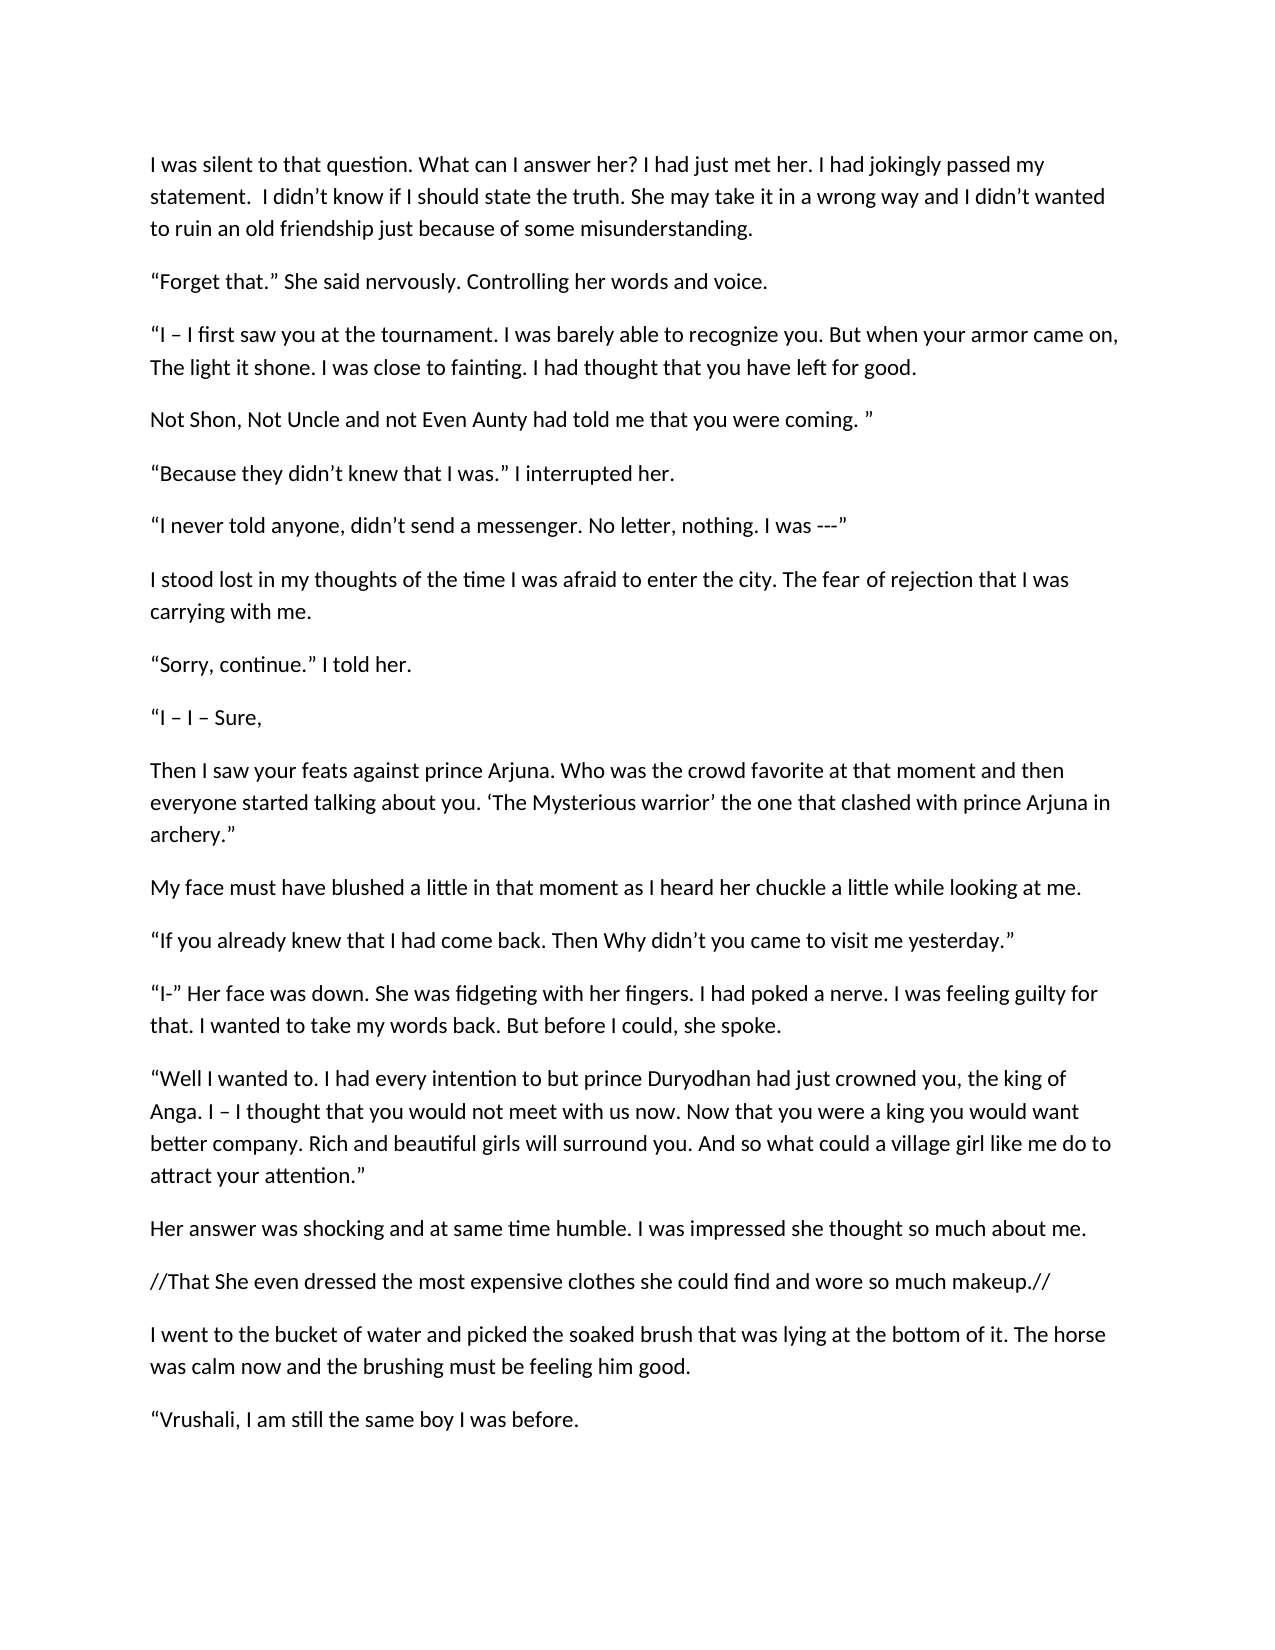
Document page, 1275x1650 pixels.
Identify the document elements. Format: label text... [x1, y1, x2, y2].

text “If you already knew that I had come back. Then Why didn’t you came to visit me yesterday.” [150, 926, 1125, 954]
text “I never told anyone, didn’t send a messenger. No letter, nothing. I was ---” [150, 512, 1125, 540]
text “Vrushali, I am still the same boy I was before. [150, 1405, 1125, 1433]
text Her answer was shocking and at same time humble. I was impressed she thought so much about me. [150, 1214, 1125, 1242]
text “Well I wanted to. I had every intention to but prince Duryodhan had just crowned you, the king of Anga. I – I thought that you would not meet with us now. Now that you were a king you would want better company. Rich and beautiful girls will surround you. And so what could a village girl like me do to attract your attention.” [150, 1064, 1125, 1189]
text “I-” Her face was down. She was fidgeting with her fingers. I had poked a nerve. I was feeling guilty for that. I wanted to take my words back. But before I could, she spoke. [150, 979, 1125, 1039]
text My face must have blushed a little in that moment as I heard her chuckle a little while looking at me. [150, 873, 1125, 901]
text //That She even dressed the most expensive clothes she could find and wore so much makeup.// [150, 1267, 1125, 1295]
text “Forget that.” She said nervously. Controlling her words and voice. [150, 267, 1125, 295]
text I stood lost in my thoughts of the time I was afraid to enter the city. The fear of rejection that I was carrying with me. [150, 565, 1125, 625]
text I went to the bucket of water and picked the soaked brush that was lying at the bottom of it. The horse was calm now and the brushing must be feeling him good. [150, 1320, 1125, 1380]
text “I – I – Sure, [150, 703, 1125, 731]
text “Because they didn’t knew that I was.” I interrupted her. [150, 459, 1125, 487]
text “Sorry, continue.” I told her. [150, 650, 1125, 678]
text Not Shon, Not Uncle and not Even Aunty had told me that you were coming. ” [150, 406, 1125, 434]
text Then I saw your feats against prince Arjuna. Who was the crowd favorite at that moment and then everyone started talking about you. ‘The Mysterious warrior’ the one that clashed with prince Arjuna in archery.” [150, 756, 1125, 848]
text “I – I first saw you at the tournament. I was barely able to recognize you. But when your armor came on, The light it shone. I was close to fainting. I had thought that you have left for good. [150, 320, 1125, 381]
text I was silent to that question. What can I answer her? I had just met her. I had jokingly passed my statement. I didn’t know if I should state the truth. She may take it in a wrong way and I didn’t wanted to ruin an old friendship just because of some misunderstanding. [150, 150, 1125, 242]
